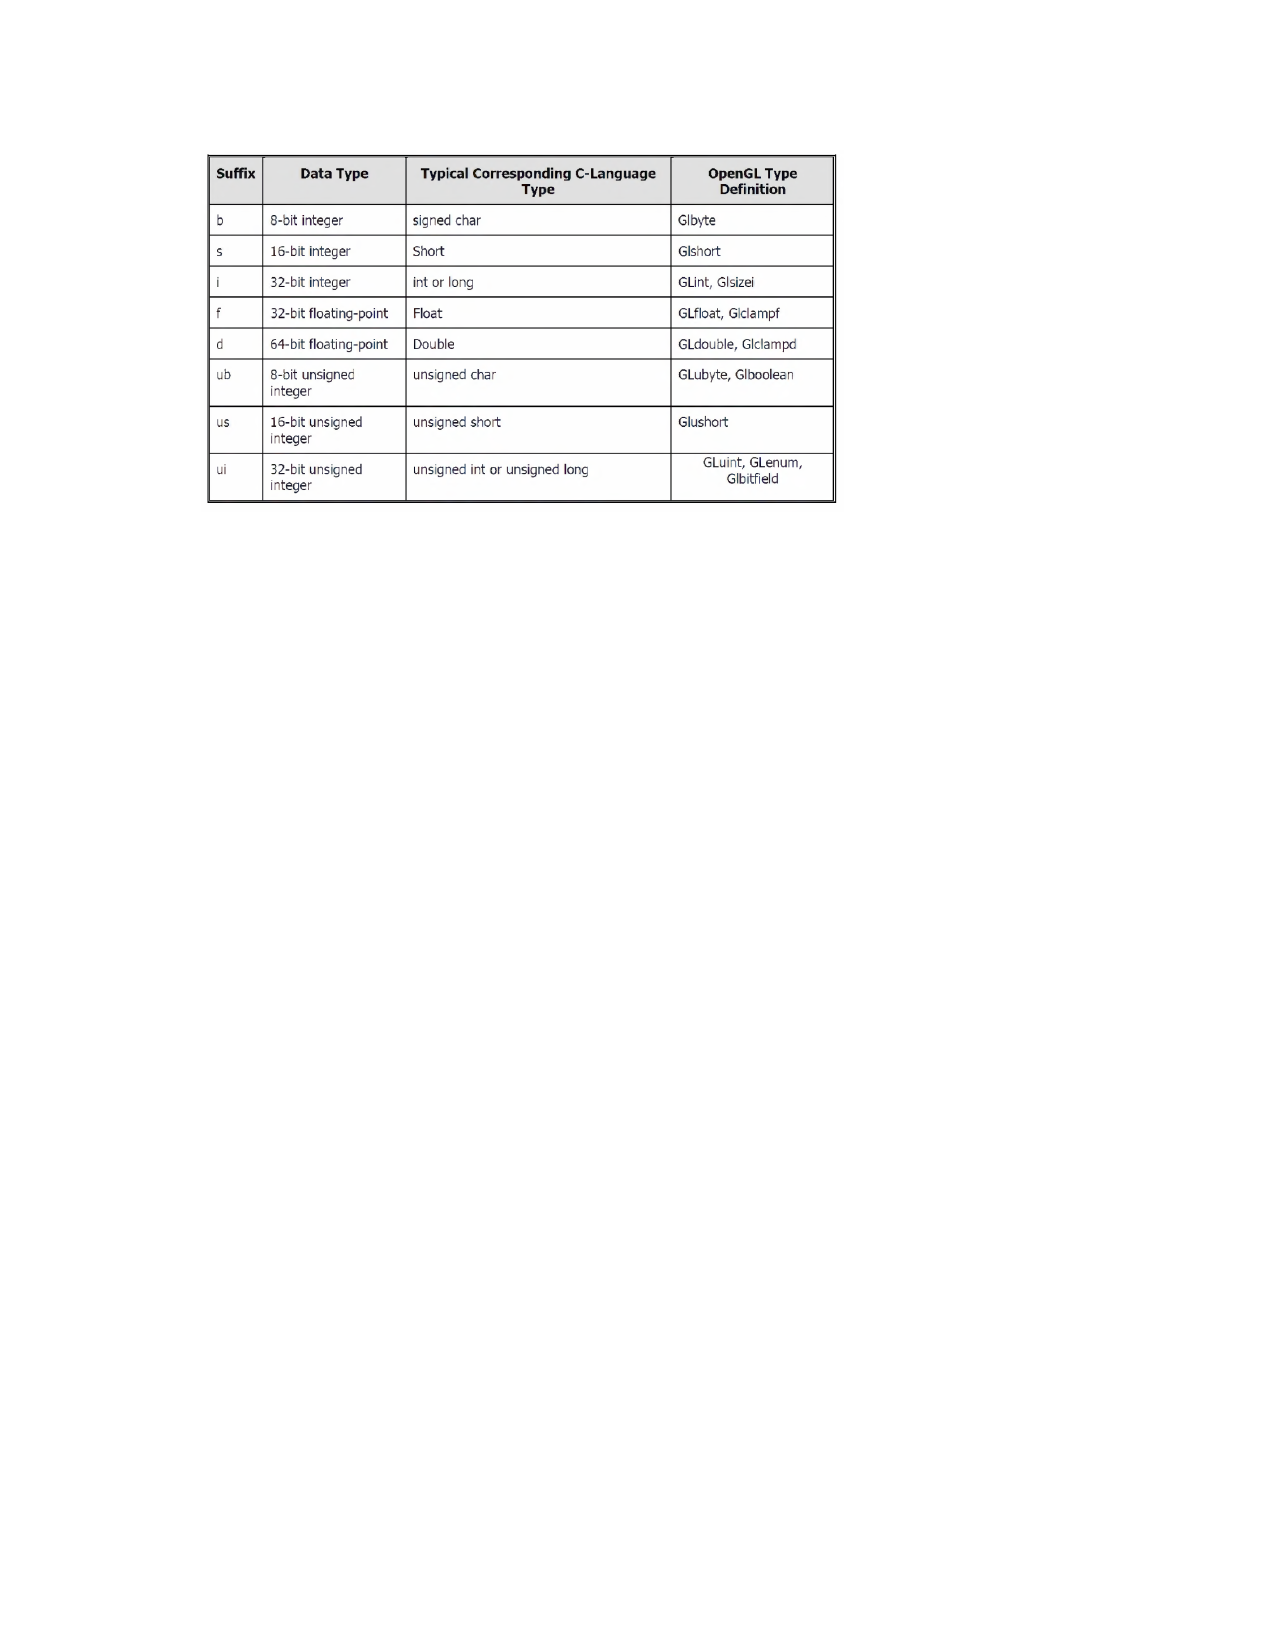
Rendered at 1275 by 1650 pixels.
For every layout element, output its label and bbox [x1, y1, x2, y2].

picture [200, 150, 844, 512]
